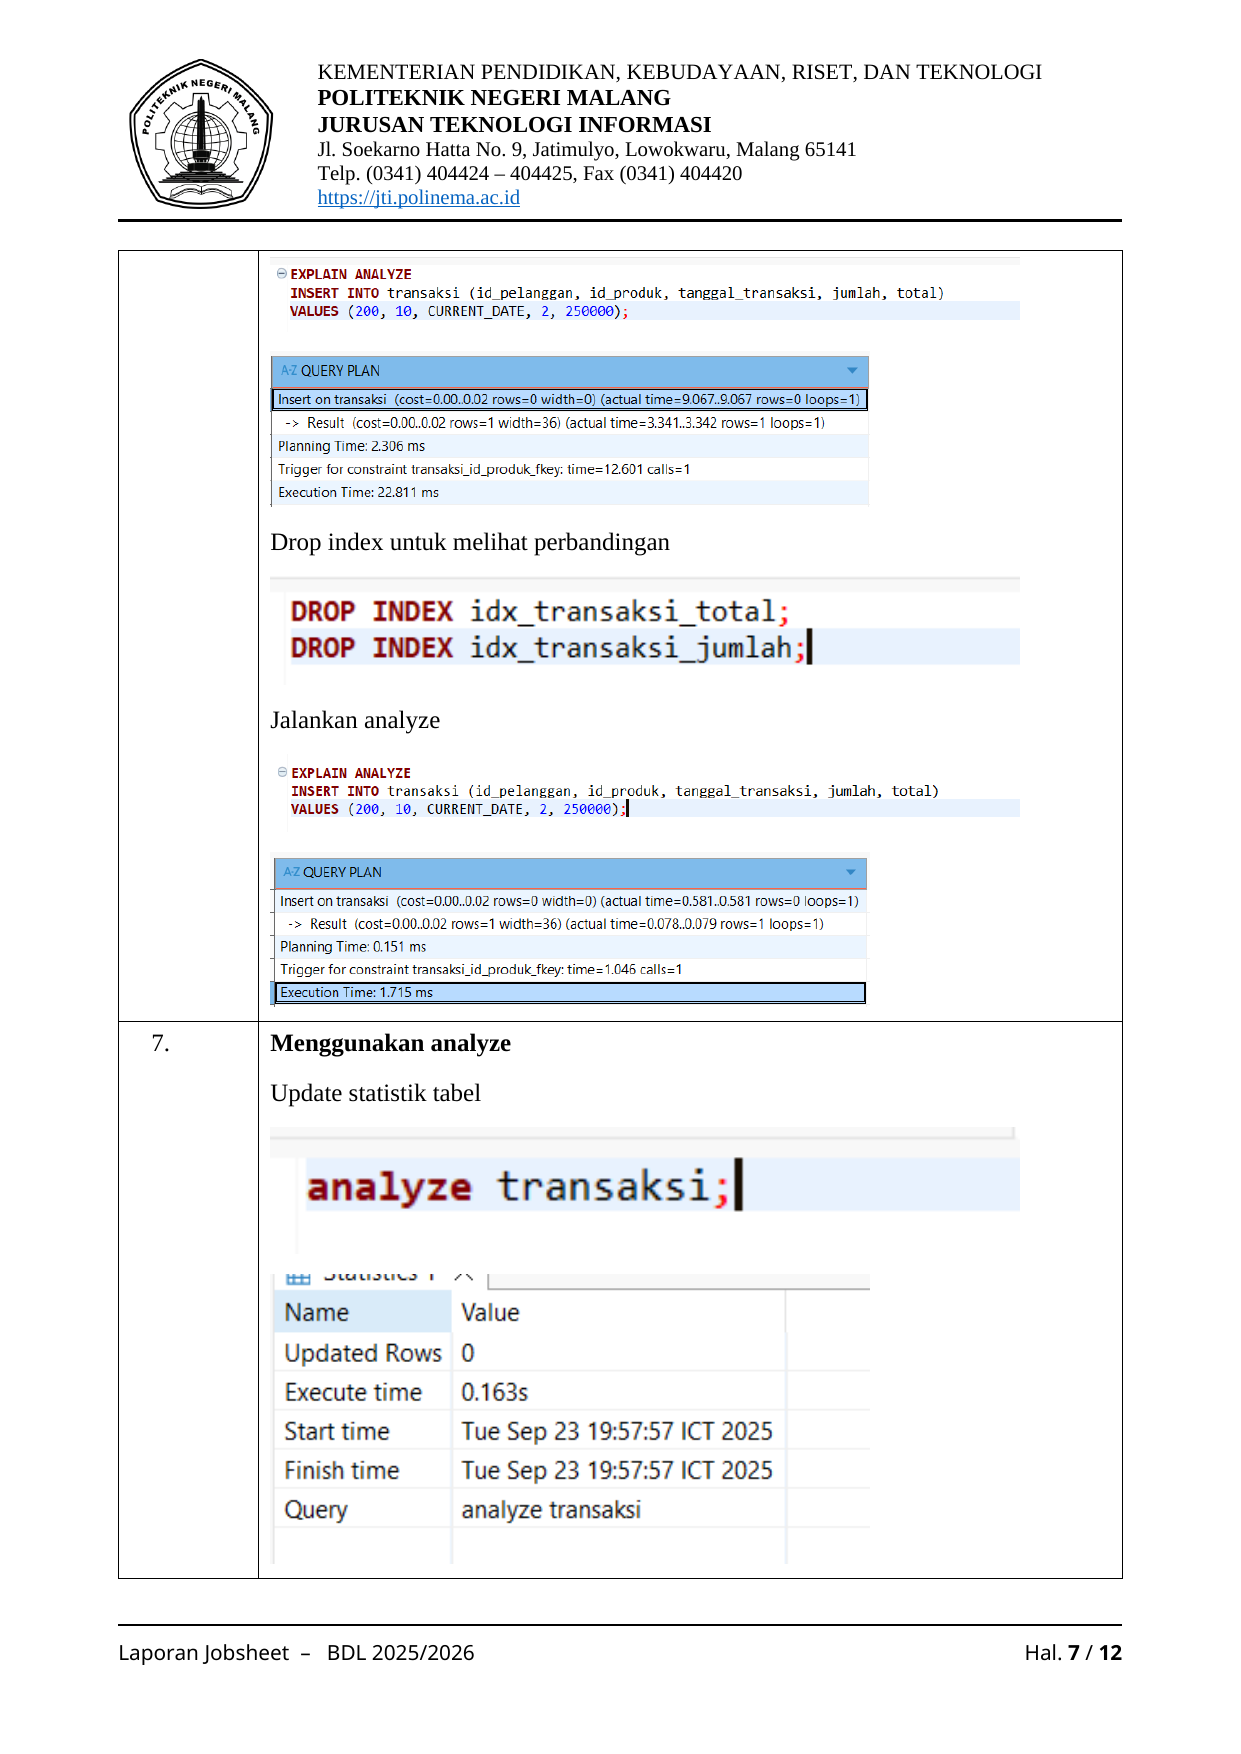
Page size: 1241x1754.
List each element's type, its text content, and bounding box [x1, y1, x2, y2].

table_cell Dampak negatif index pada insert Tambah banyak index Uji insert data baru Drop index untuk melihat perbandingan Jalankan analyze [259, 251, 1122, 1021]
table_cell [119, 1022, 258, 1577]
picture [270, 257, 1020, 332]
picture [270, 576, 1020, 685]
picture [129, 59, 275, 209]
picture [270, 852, 870, 1007]
picture [270, 754, 1020, 832]
table_cell Menggunakan analyze Update statistik tabel Jalankan query setelah analyze [259, 1022, 1122, 1577]
picture [270, 1274, 870, 1564]
table_cell [119, 251, 258, 1021]
picture [270, 351, 870, 507]
picture [270, 1127, 1020, 1254]
